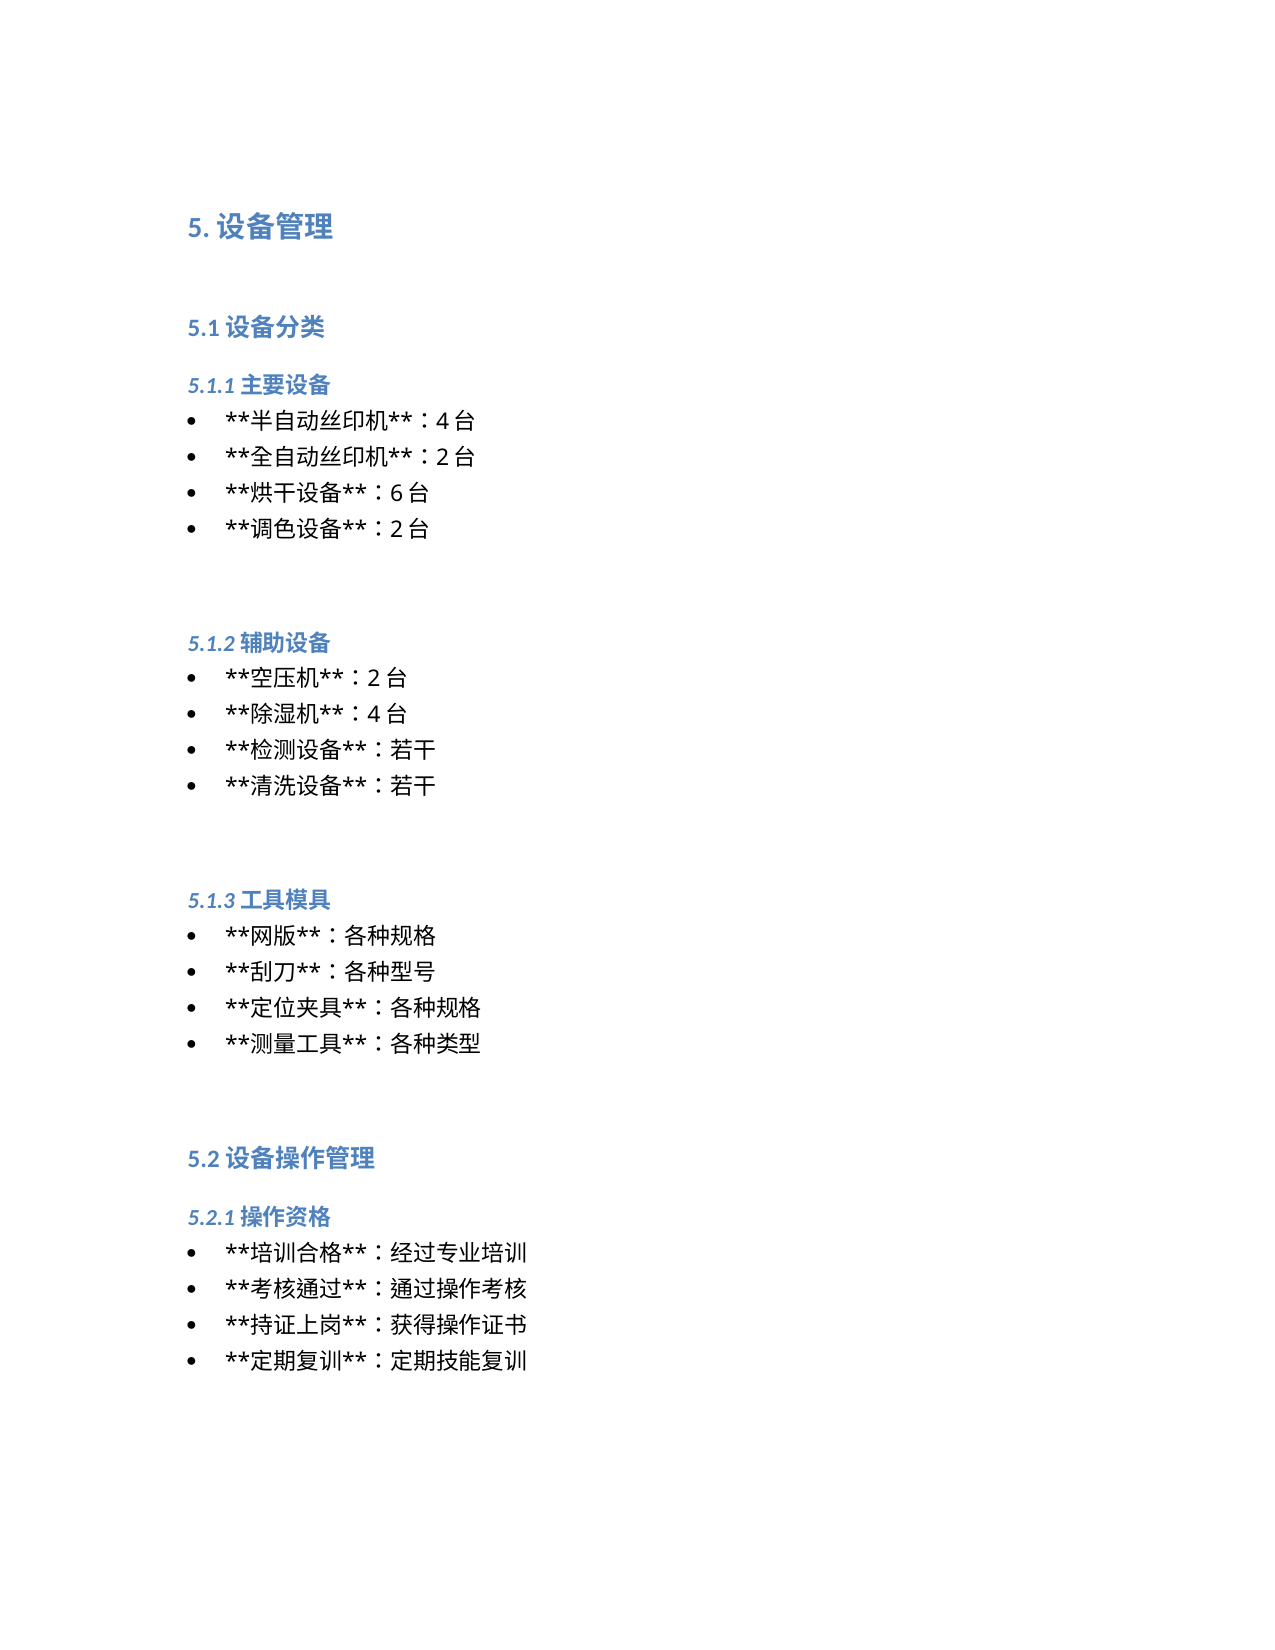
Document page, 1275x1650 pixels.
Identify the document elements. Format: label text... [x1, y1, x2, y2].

subtitle 5.1.1 主要设备 [187, 369, 1087, 400]
subtitle 5.2 设备操作管理 [187, 1141, 1087, 1175]
list **考核通过**：通过操作考核 [187, 1273, 1087, 1304]
list **烘干设备**：6台 [187, 477, 1087, 508]
list **持证上岗**：获得操作证书 [187, 1309, 1087, 1340]
list **定期复训**：定期技能复训 [187, 1345, 1087, 1376]
list **半自动丝印机**：4台 [187, 405, 1087, 436]
list **检测设备**：若干 [187, 734, 1087, 766]
list **测量工具**：各种类型 [187, 1027, 1087, 1059]
subtitle 5.1.3 工具模具 [187, 884, 1087, 915]
list **定位夹具**：各种规格 [187, 992, 1087, 1023]
list **除湿机**：4台 [187, 698, 1087, 729]
subtitle 5.1 设备分类 [187, 309, 1087, 343]
subtitle 5.1.2 辅助设备 [187, 626, 1087, 658]
list **调色设备**：2台 [187, 513, 1087, 544]
list **全自动丝印机**：2台 [187, 441, 1087, 472]
subtitle 5. 设备管理 [187, 207, 1087, 246]
list **网版**：各种规格 [187, 920, 1087, 951]
list **刮刀**：各种型号 [187, 956, 1087, 987]
list **培训合格**：经过专业培训 [187, 1237, 1087, 1268]
subtitle 5.2.1 操作资格 [187, 1201, 1087, 1232]
list **空压机**：2台 [187, 662, 1087, 694]
list **清洗设备**：若干 [187, 770, 1087, 801]
